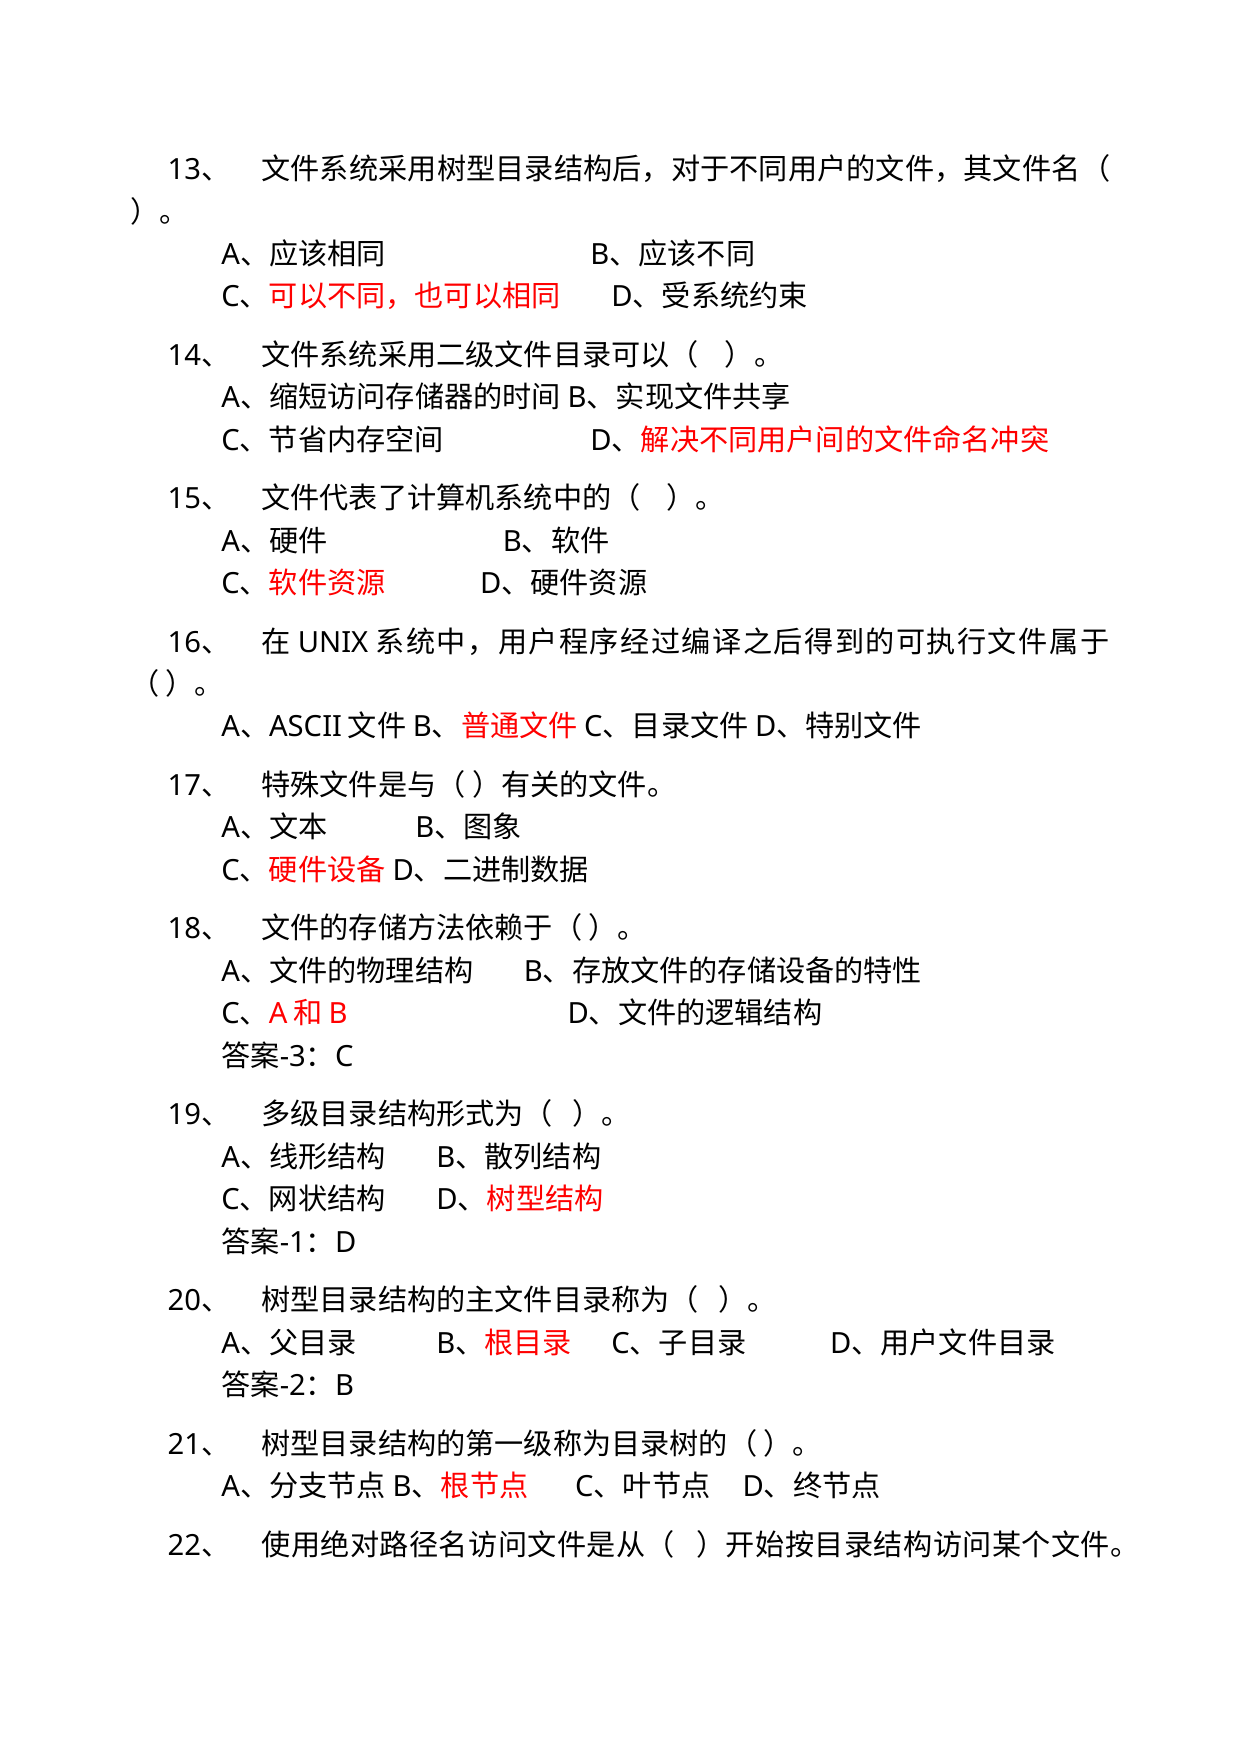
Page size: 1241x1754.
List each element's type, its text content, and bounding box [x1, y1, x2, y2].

text 答案-1：D [130, 1218, 1110, 1261]
text 答案-3：C [130, 1032, 1110, 1075]
text A、缩短访问存储器的时间 B、实现文件共享 [130, 374, 1110, 416]
text 答案-2：B [130, 1362, 1110, 1404]
list 文件系统采用树型目录结构后，对于不同用户的文件，其文件名（ ）。 [130, 146, 1110, 230]
list 文件代表了计算机系统中的（ ）。 [130, 475, 1110, 517]
text A、分支节点 B、根节点 C、叶节点 D、终节点 [130, 1463, 1110, 1505]
text A、文件的物理结构 B、存放文件的存储设备的特性 [130, 947, 1110, 990]
text C、硬件设备 D、二进制数据 [130, 846, 1110, 889]
list 特殊文件是与（ ）有关的文件。 [130, 762, 1110, 804]
text A、ASCII文件 B、普通文件 C、目录文件 D、特别文件 [130, 703, 1110, 745]
text A、线形结构 B、散列结构 [130, 1133, 1110, 1176]
list 文件系统采用二级文件目录可以（ ）。 [130, 331, 1110, 374]
text C、可以不同，也可以相同 D、受系统约束 [130, 273, 1110, 315]
text A、父目录 B、根目录 C、子目录 D、用户文件目录 [130, 1319, 1110, 1362]
text A、文本 B、图象 [130, 804, 1110, 846]
text C、节省内存空间 D、解决不同用户间的文件命名冲突 [130, 416, 1110, 459]
text A、硬件 B、软件 [130, 517, 1110, 560]
text C、A和B D、文件的逻辑结构 [130, 990, 1110, 1032]
list 树型目录结构的主文件目录称为（ ）。 [130, 1277, 1110, 1319]
text A、应该相同 B、应该不同 [130, 230, 1110, 273]
list 树型目录结构的第一级称为目录树的（ ）。 [130, 1420, 1110, 1463]
list 多级目录结构形式为（ ）。 [130, 1091, 1110, 1133]
text C、软件资源 D、硬件资源 [130, 560, 1110, 602]
text C、网状结构 D、树型结构 [130, 1176, 1110, 1218]
list 使用绝对路径名访问文件是从（ ）开始按目录结构访问某个文件。 [130, 1521, 1110, 1606]
list 在UNIX系统中，用户程序经过编译之后得到的可执行文件属于（ ）。 [130, 618, 1110, 703]
list 文件的存储方法依赖于（ ）。 [130, 905, 1110, 947]
